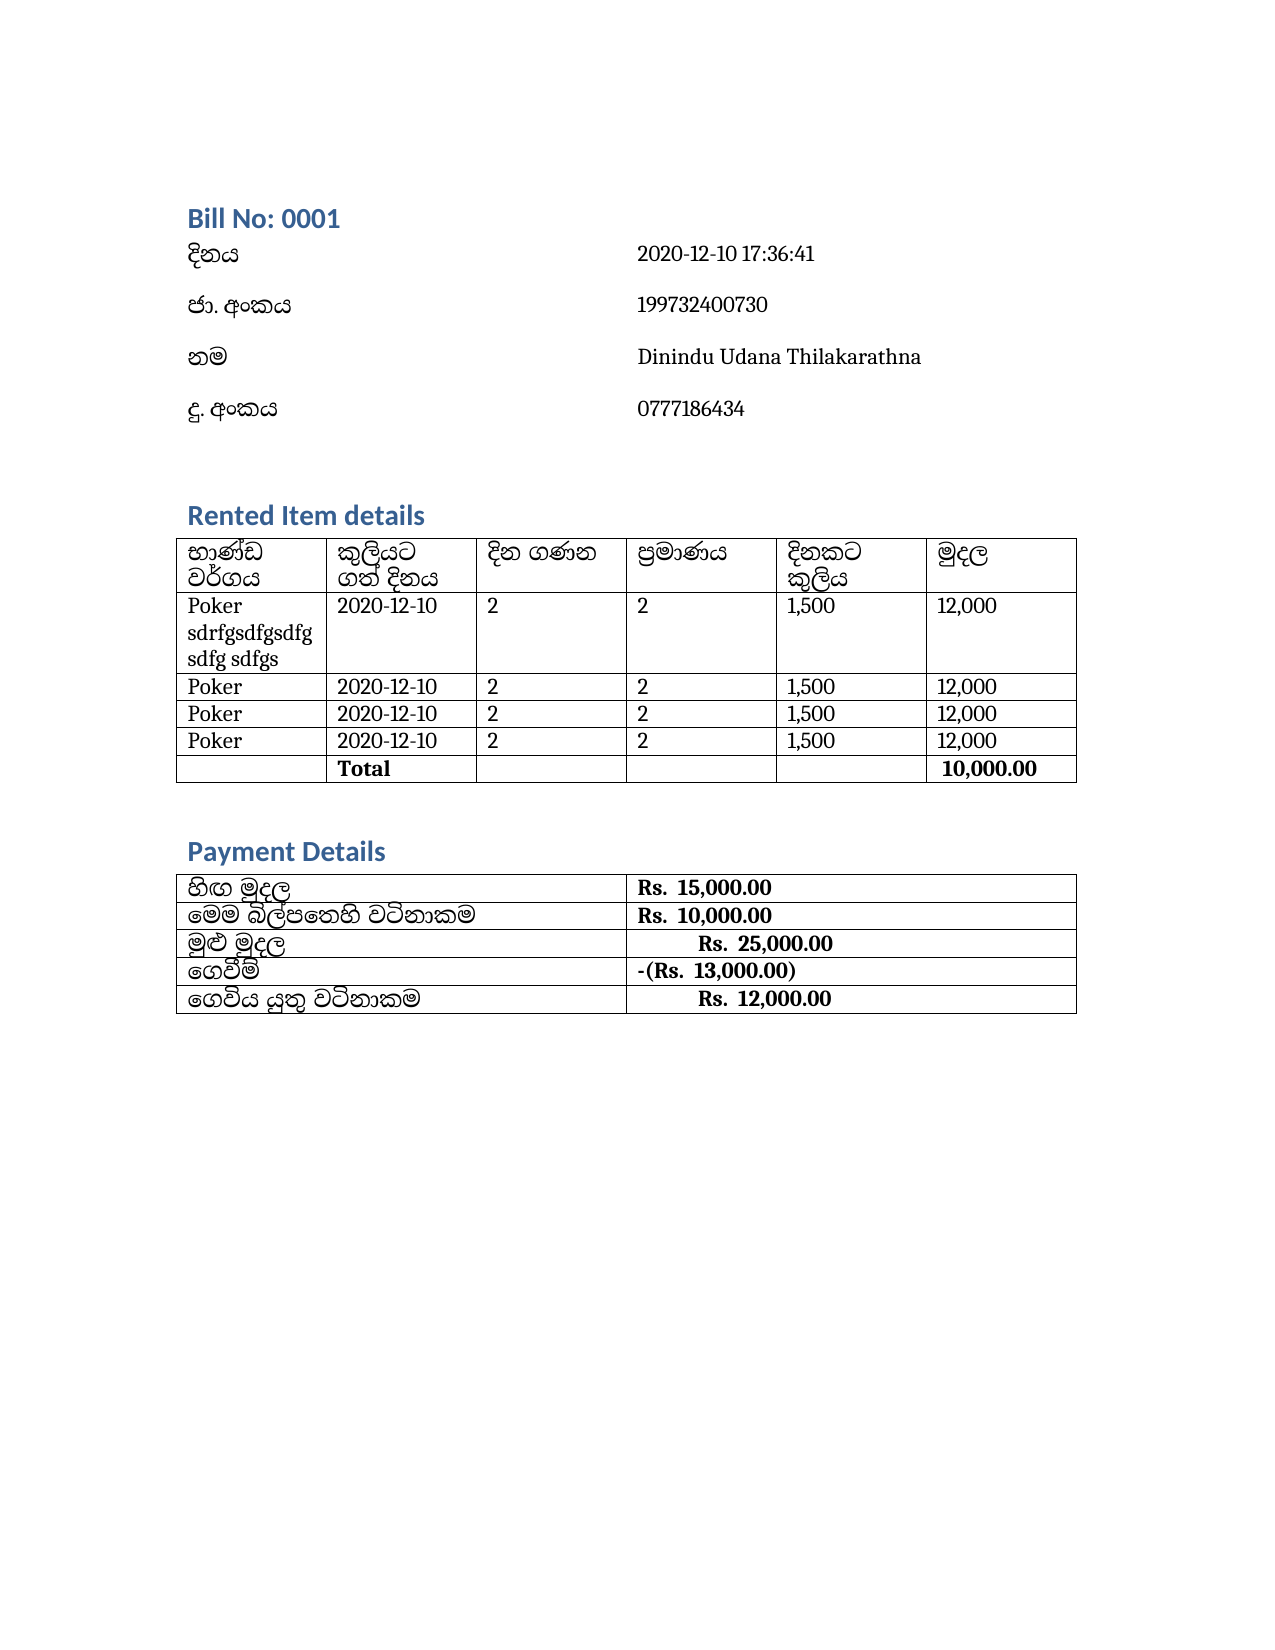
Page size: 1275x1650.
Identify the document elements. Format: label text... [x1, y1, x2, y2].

table_cell 2020-12-10 [327, 674, 476, 700]
table_cell 2 [477, 701, 626, 727]
table_cell Poker sdrfgsdfgsdfg sdfg sdfgs [177, 593, 326, 672]
table_cell මෙම බිල්පතෙහි වටිනාකම [177, 903, 281, 929]
table_cell 2020-12-10 [327, 701, 476, 727]
table_cell 1,500 [777, 593, 926, 672]
table_cell 10,000.00 [927, 756, 1076, 782]
table_header හිඟ මුදල [177, 875, 626, 902]
table_cell නම [176, 344, 626, 395]
table_cell 2 [477, 674, 626, 700]
table_cell 1,500 [777, 674, 926, 700]
table_header දින ගණන [477, 539, 626, 592]
table_cell Poker [177, 728, 326, 754]
table_header ප්‍රමාණය [627, 539, 776, 592]
table_cell මුළු මුදල [177, 930, 626, 957]
table_cell 2 [477, 593, 626, 672]
table_header කුලියට ගත් දිනය [327, 539, 476, 592]
table_cell ජා. අංකය [176, 292, 626, 344]
table_header මුදල [927, 539, 1076, 592]
table_cell 2 [477, 728, 626, 754]
table_header Rs. 15,000.00 [627, 875, 1076, 902]
table_cell මෙම බිල්පතෙහි වටිනාකම [269, 903, 626, 929]
table_header භාණ්ඩ වර්ගය [177, 539, 326, 592]
table_cell දු. අංකය [176, 395, 626, 447]
table_cell Total [327, 756, 476, 782]
table_cell 2 [627, 728, 776, 754]
table_cell 199732400730 [626, 292, 1076, 344]
table_cell 2 [627, 593, 776, 672]
subtitle Payment Details [187, 833, 1087, 869]
table_cell 12,000 [927, 701, 1076, 727]
table_cell 12,000 [927, 728, 1076, 754]
table_cell ගෙවිය යුතු වටිනාකම [177, 986, 626, 1012]
table_cell 2020-12-10 [327, 593, 476, 672]
table_cell [177, 756, 326, 782]
table_cell Rs. 25,000.00 [627, 930, 1076, 957]
table_cell Rs. 12,000.00 [627, 986, 1076, 1012]
table_header දිනකට කුලිය [777, 539, 926, 592]
table_header 2020-12-10 17:36:41 [626, 241, 1076, 292]
table_cell 2 [627, 701, 776, 727]
table_cell Poker [177, 701, 326, 727]
table_cell ගෙවීම් [177, 958, 626, 985]
subtitle Bill No: 0001 [187, 200, 1087, 236]
table_cell 1,500 [777, 701, 926, 727]
subtitle Rented Item details [187, 497, 1087, 533]
table_header දිනය [176, 241, 626, 292]
table_cell 2020-12-10 [327, 728, 476, 754]
table_cell Dinindu Udana Thilakarathna [626, 344, 1076, 395]
table_cell 12,000 [927, 593, 1076, 672]
table_cell 2 [627, 674, 776, 700]
table_cell 1,500 [777, 728, 926, 754]
table_cell 12,000 [927, 674, 1076, 700]
table_cell Rs. 10,000.00 [627, 903, 1076, 929]
table_cell [627, 756, 776, 782]
table_cell 0777186434 [626, 395, 1076, 447]
table_cell -(Rs. 13,000.00) [627, 958, 1076, 985]
table_cell Poker [177, 674, 326, 700]
table_cell [777, 756, 926, 782]
table_cell [477, 756, 626, 782]
